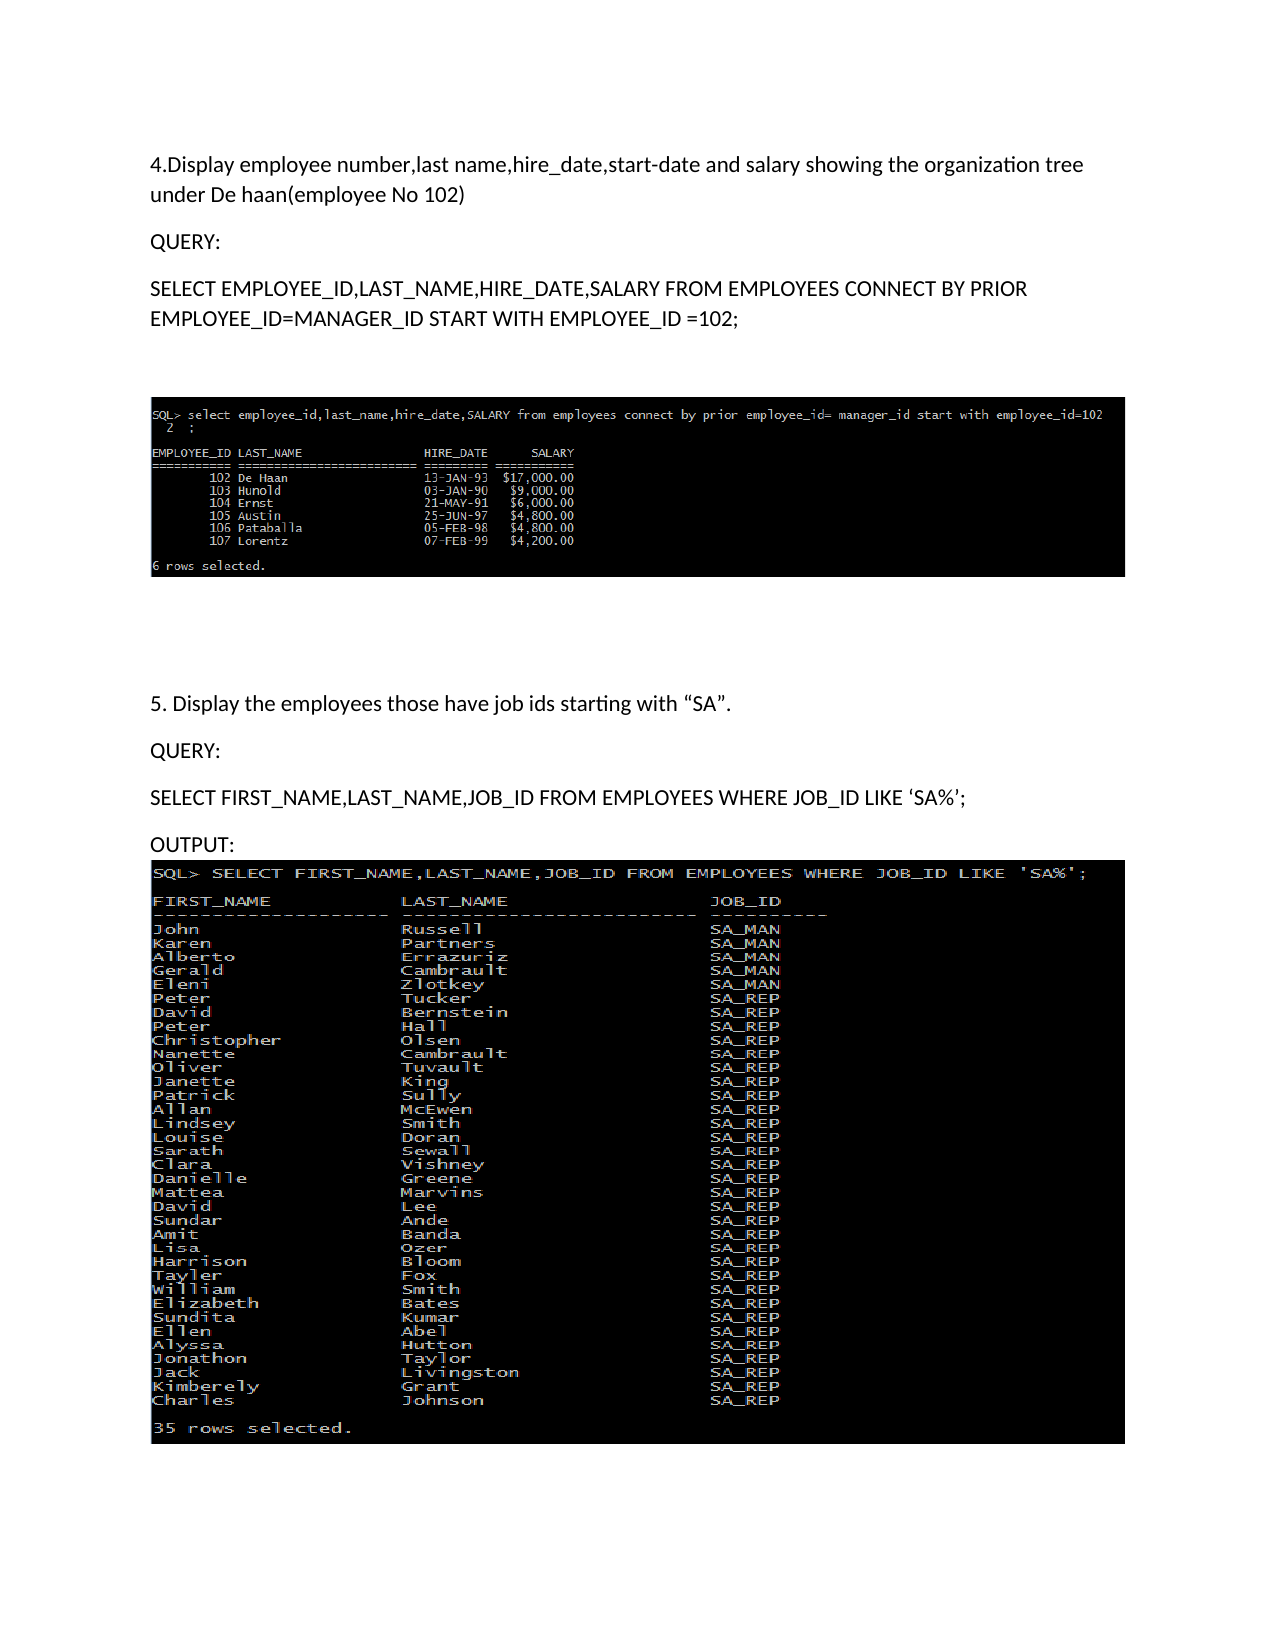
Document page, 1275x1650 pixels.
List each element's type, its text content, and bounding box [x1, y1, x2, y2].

text QUERY: [150, 736, 1125, 764]
text 5. Display the employees those have job ids starting with “SA”. [150, 689, 1125, 717]
picture [150, 397, 1125, 577]
text SELECT EMPLOYEE_ID,LAST_NAME,HIRE_DATE,SALARY FROM EMPLOYEES CONNECT BY PRIOR EMPLOYEE_ID=MANAGER_ID START WITH EMPLOYEE_ID =102; [150, 274, 1125, 332]
text SELECT FIRST_NAME,LAST_NAME,JOB_ID FROM EMPLOYEES WHERE JOB_ID LIKE ‘SA%’; [150, 783, 1125, 811]
text OUTPUT: [150, 830, 1125, 860]
text 4.Display employee number,last name,hire_date,start-date and salary showing the organization tree under De haan(employee No 102) [150, 150, 1125, 208]
picture [150, 860, 1125, 1444]
text QUERY: [150, 227, 1125, 255]
